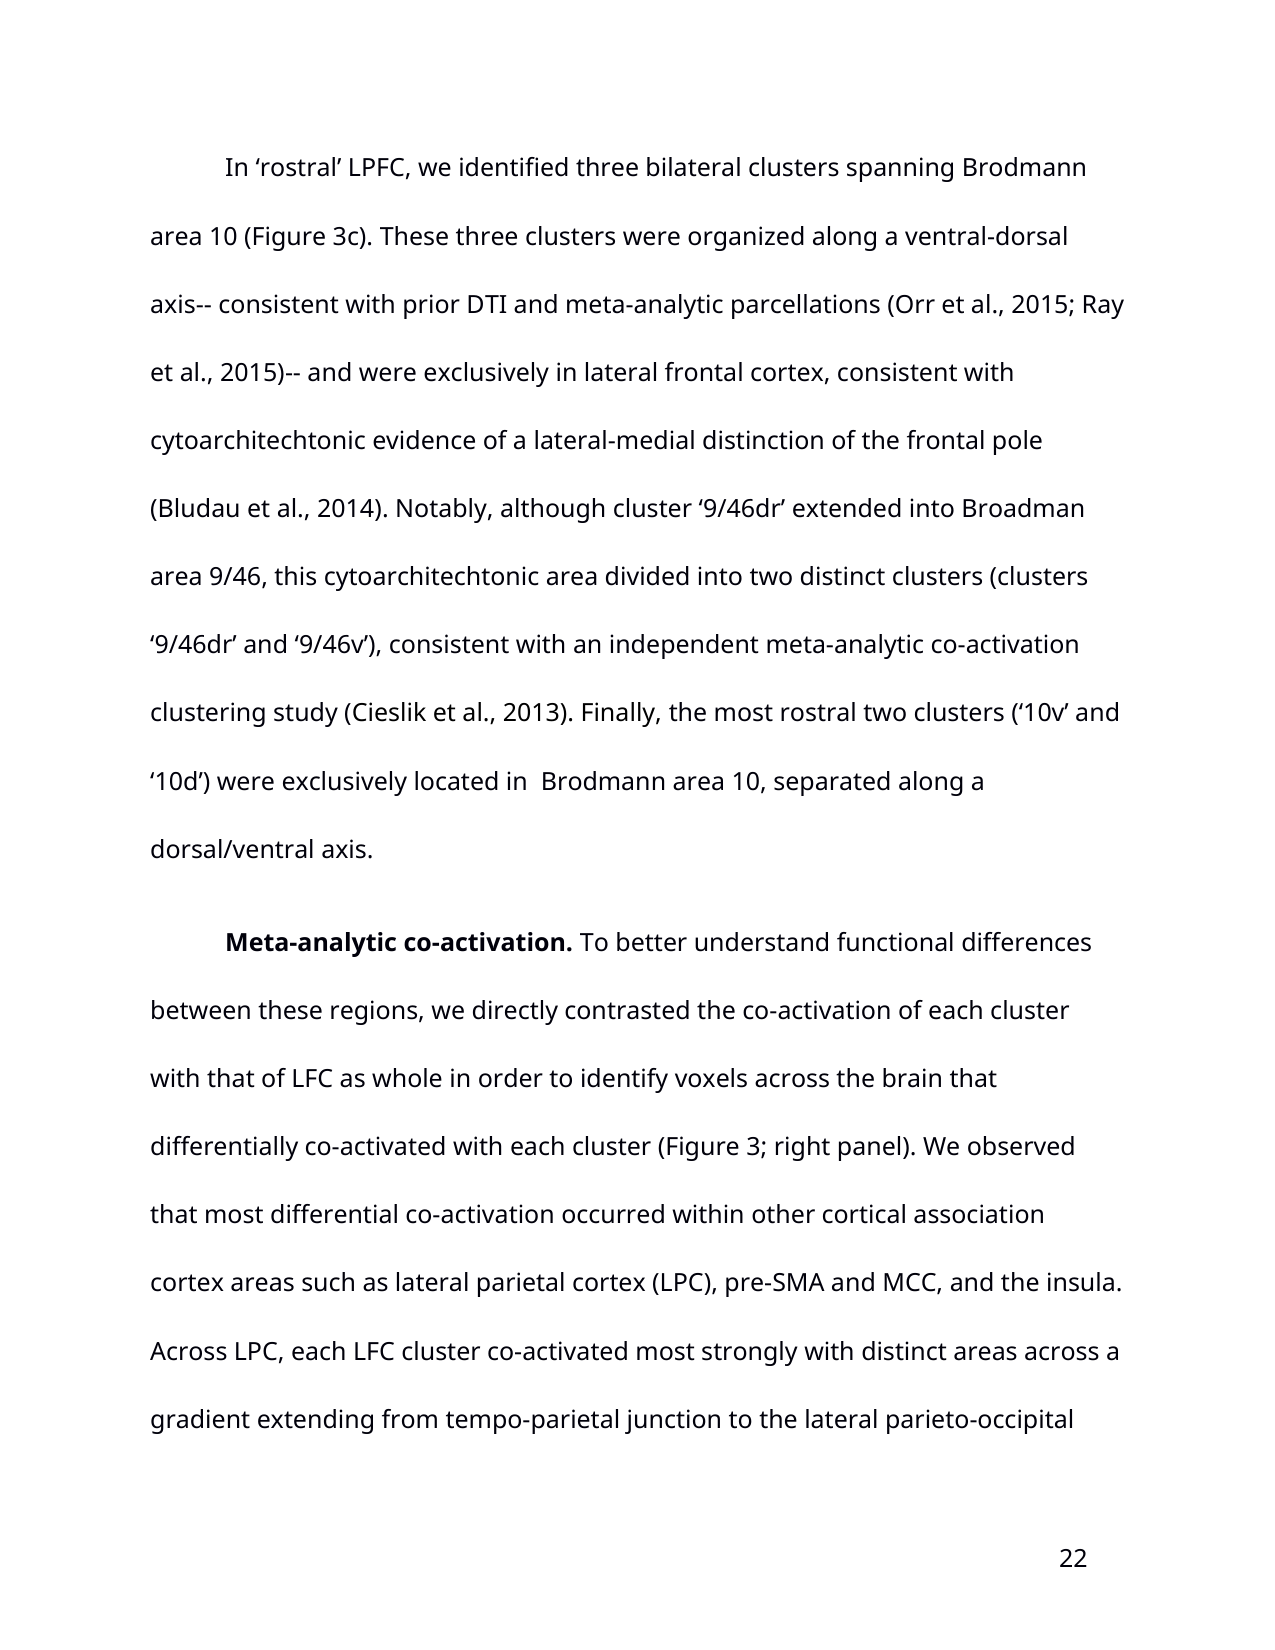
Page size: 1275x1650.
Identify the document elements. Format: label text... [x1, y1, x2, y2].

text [150, 924, 1125, 1435]
text In ‘rostral’ LPFC, we identified three bilateral clusters spanning Brodmann area 10 (Figure 3c). These three clusters were organized along a ventral-dorsal axis-- consistent with prior DTI and meta-analytic parcellations (Orr et al., 2015; Ray et al., 2015)-- and were exclusively in lateral frontal cortex, consistent with cytoarchitechtonic evidence of a lateral-medial distinction of the frontal pole (Bludau et al., 2014). Notably, although cluster ‘9/46dr’ extended into Broadman area 9/46, this cytoarchitechtonic area divided into two distinct clusters (clusters ‘9/46dr’ and ‘9/46v’), consistent with an independent meta-analytic co-activation clustering study (Cieslik et al., 2013). Finally, the most rostral two clusters (‘10v’ and ‘10d’) were exclusively located in Brodmann area 10, separated along a dorsal/ventral axis. [150, 150, 1125, 865]
